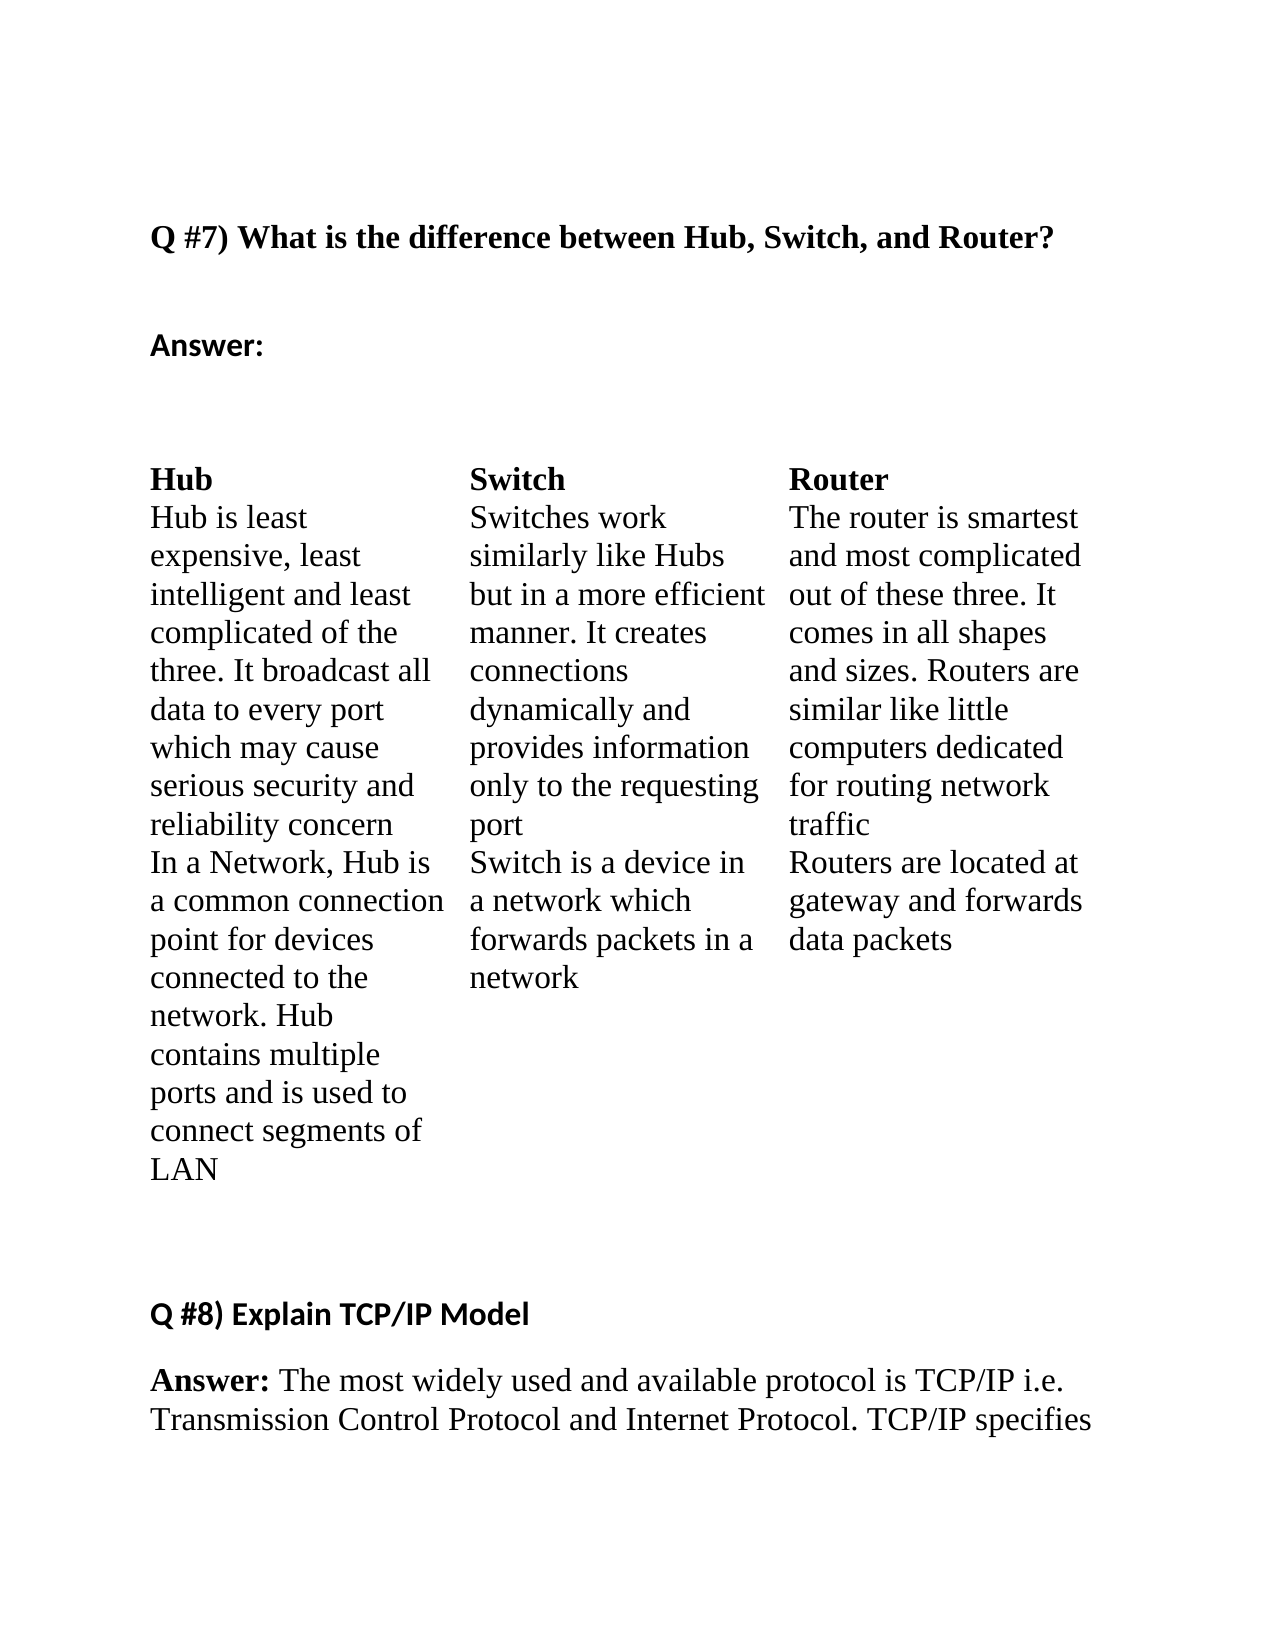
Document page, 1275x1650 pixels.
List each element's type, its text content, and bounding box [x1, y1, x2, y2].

table_cell In a Network, Hub is a common connection point for devices connected to the network. Hub contains multiple ports and is used to connect segments of LAN [139, 842, 458, 1187]
text Q #7) What is the difference between Hub, Switch, and Router? [150, 218, 1125, 256]
table_header Router [778, 459, 1097, 497]
text Answer: [150, 323, 1125, 364]
table_cell The router is smartest and most complicated out of these three. It comes in all shapes and sizes. Routers are similar like little computers dedicated for routing network traffic [778, 497, 1097, 842]
table_cell Switches work similarly like Hubs but in a more efficient manner. It creates connections dynamically and provides information only to the requesting port [458, 497, 777, 842]
text Q #8) Explain TCP/IP Model [150, 1293, 1125, 1334]
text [150, 1361, 1125, 1437]
table_cell Routers are located at gateway and forwards data packets [778, 842, 1097, 1187]
table_cell Hub is least expensive, least intelligent and least complicated of the three. It broadcast all data to every port which may cause serious security and reliability concern [139, 497, 458, 842]
table_header Hub [139, 459, 458, 497]
table_cell Switch is a device in a network which forwards packets in a network [458, 842, 777, 1187]
table_header Switch [458, 459, 777, 497]
